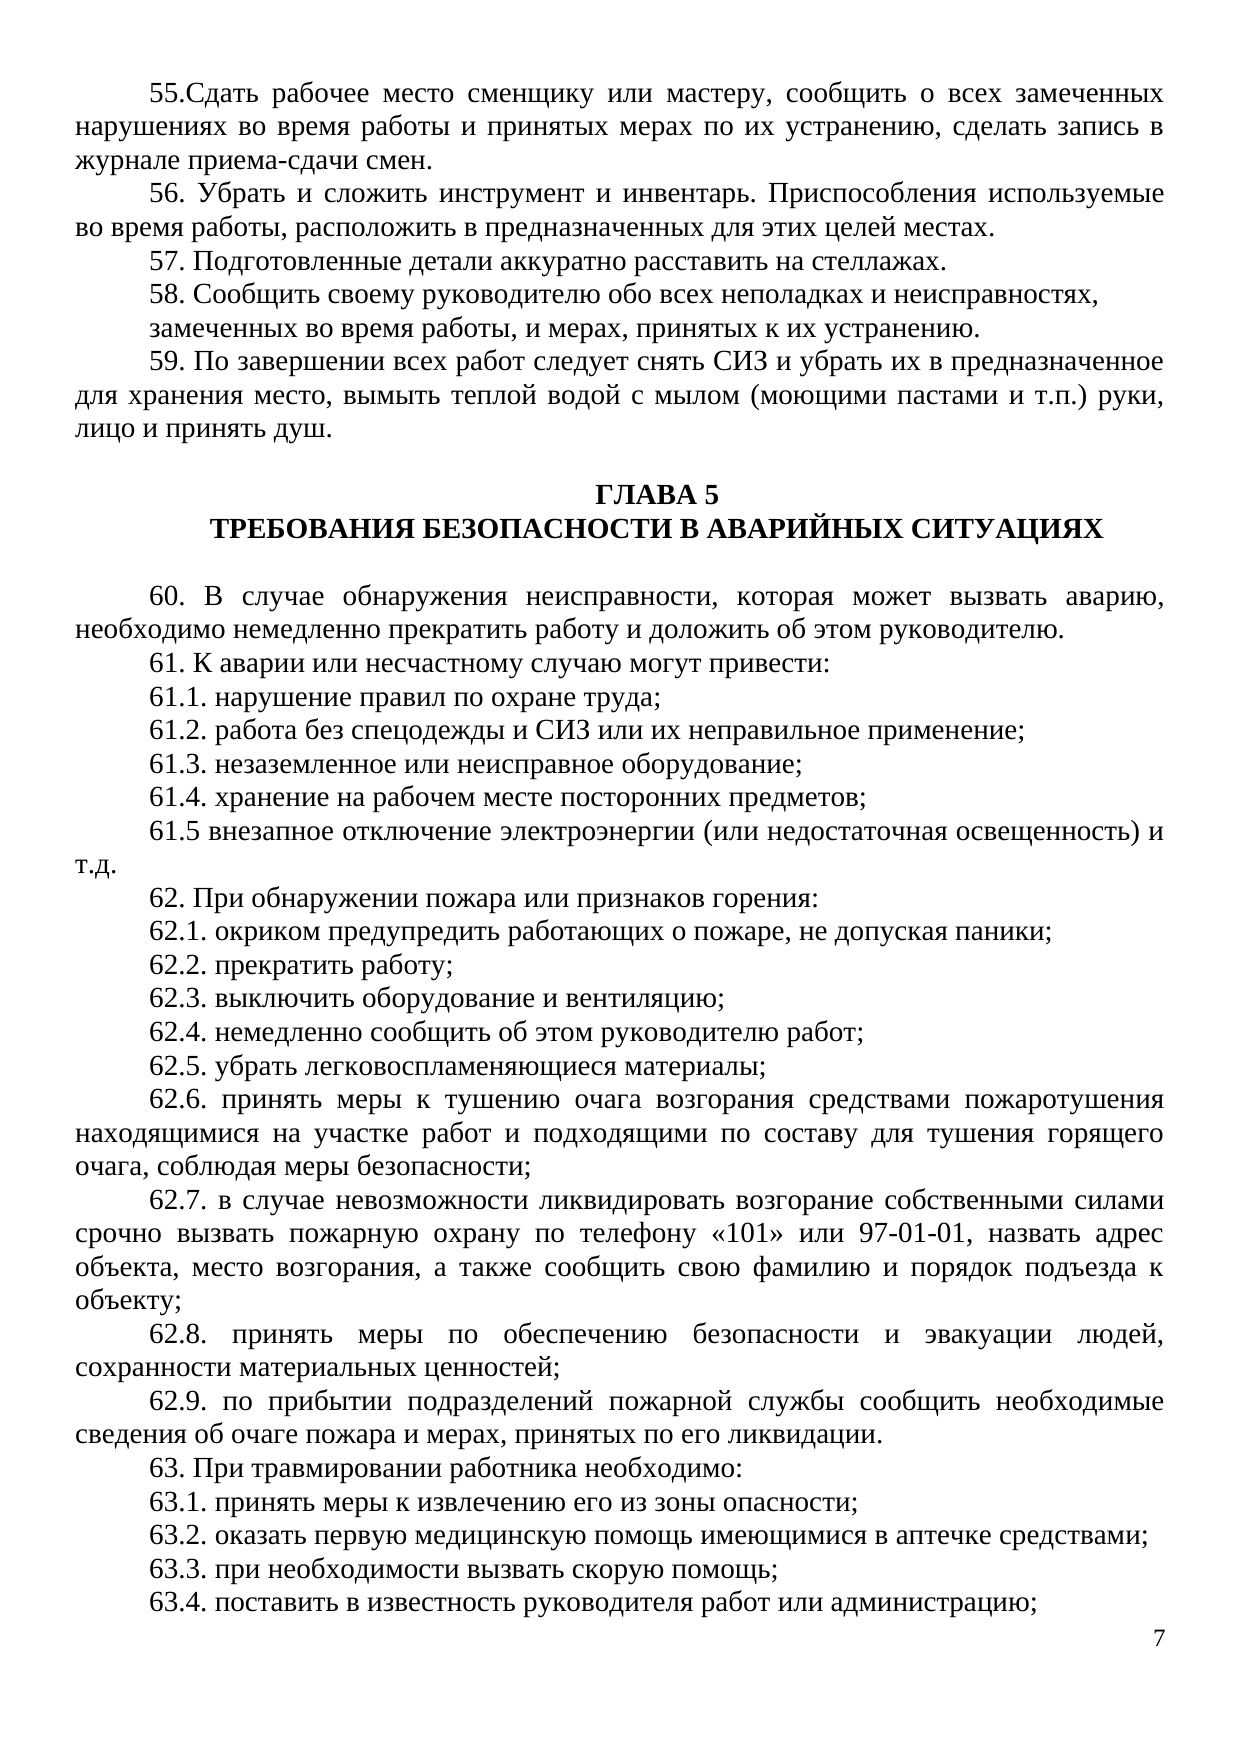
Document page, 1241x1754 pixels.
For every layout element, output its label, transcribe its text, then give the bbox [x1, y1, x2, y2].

text 60. В случае обнаружения неисправности, которая может вызвать аварию, необходимо немедленно прекратить работу и доложить об этом руководителю. [75, 578, 1165, 645]
text 57. Подготовленные детали аккуратно расставить на стеллажах. [75, 243, 1165, 276]
text 56. Убрать и сложить инструмент и инвентарь. Приспособления используемые во время работы, расположить в предназначенных для этих целей местах. [75, 176, 1165, 243]
text 61.3. незаземленное или неисправное оборудование; [75, 746, 1165, 779]
text 62.4. немедленно сообщить об этом руководителю работ; [75, 1014, 1165, 1048]
text 61.4. хранение на рабочем месте посторонних предметов; [75, 779, 1165, 813]
text 62. При обнаружении пожара или признаков горения: [75, 880, 1165, 913]
text 62.1. окриком предупредить работающих о пожаре, не допуская паники; [75, 913, 1165, 947]
text ГЛАВА 5 [75, 477, 1165, 511]
text 62.7. в случае невозможности ликвидировать возгорание собственными силами срочно вызвать пожарную охрану по телефону «101» или 97-01-01, назвать адрес объекта, место возгорания, а также сообщить свою фамилию и порядок подъезда к объекту; [75, 1182, 1165, 1316]
text 63.3. при необходимости вызвать скорую помощь; [75, 1551, 1165, 1584]
text 58. Сообщить своему руководителю обо всех неполадках и неисправностях, [75, 276, 1165, 310]
text 55.Сдать рабочее место сменщику или мастеру, сообщить о всех замеченных нарушениях во время работы и принятых мерах по их устранению, сделать запись в журнале приема-сдачи смен. [75, 75, 1165, 176]
text 63. При травмировании работника необходимо: [75, 1450, 1165, 1484]
text 63.2. оказать первую медицинскую помощь имеющимися в аптечке средствами; [75, 1517, 1165, 1551]
text 62.5. убрать легковоспламеняющиеся материалы; [75, 1048, 1165, 1081]
text 62.6. принять меры к тушению очага возгорания средствами пожаротушения находящимися на участке работ и подходящими по составу для тушения горящего очага, соблюдая меры безопасности; [75, 1081, 1165, 1182]
text 61.5 внезапное отключение электроэнергии (или недостаточная освещенность) и т.д. [75, 813, 1165, 880]
text замеченных во время работы, и мерах, принятых к их устранению. [75, 310, 1165, 343]
text 62.3. выключить оборудование и вентиляцию; [75, 981, 1165, 1014]
text 61.2. работа без спецодежды и СИЗ или их неправильное применение; [75, 712, 1165, 746]
text 62.2. прекратить работу; [75, 947, 1165, 981]
text 61.1. нарушение правил по охране труда; [75, 679, 1165, 712]
text 59. По завершении всех работ следует снять СИЗ и убрать их в предназначенное для хранения место, вымыть теплой водой с мылом (моющими пастами и т.п.) руки, лицо и принять душ. [75, 343, 1165, 444]
text 62.9. по прибытии подразделений пожарной службы сообщить необходимые сведения об очаге пожара и мерах, принятых по его ликвидации. [75, 1383, 1165, 1450]
text 63.4. поставить в известность руководителя работ или администрацию; [75, 1584, 1165, 1618]
text 63.1. принять меры к извлечению его из зоны опасности; [75, 1484, 1165, 1517]
text 61. К аварии или несчастному случаю могут привести: [75, 645, 1165, 679]
text 62.8. принять меры по обеспечению безопасности и эвакуации людей, сохранности материальных ценностей; [75, 1316, 1165, 1383]
text ТРЕБОВАНИЯ БЕЗОПАСНОСТИ В АВАРИЙНЫХ СИТУАЦИЯХ [75, 511, 1165, 544]
